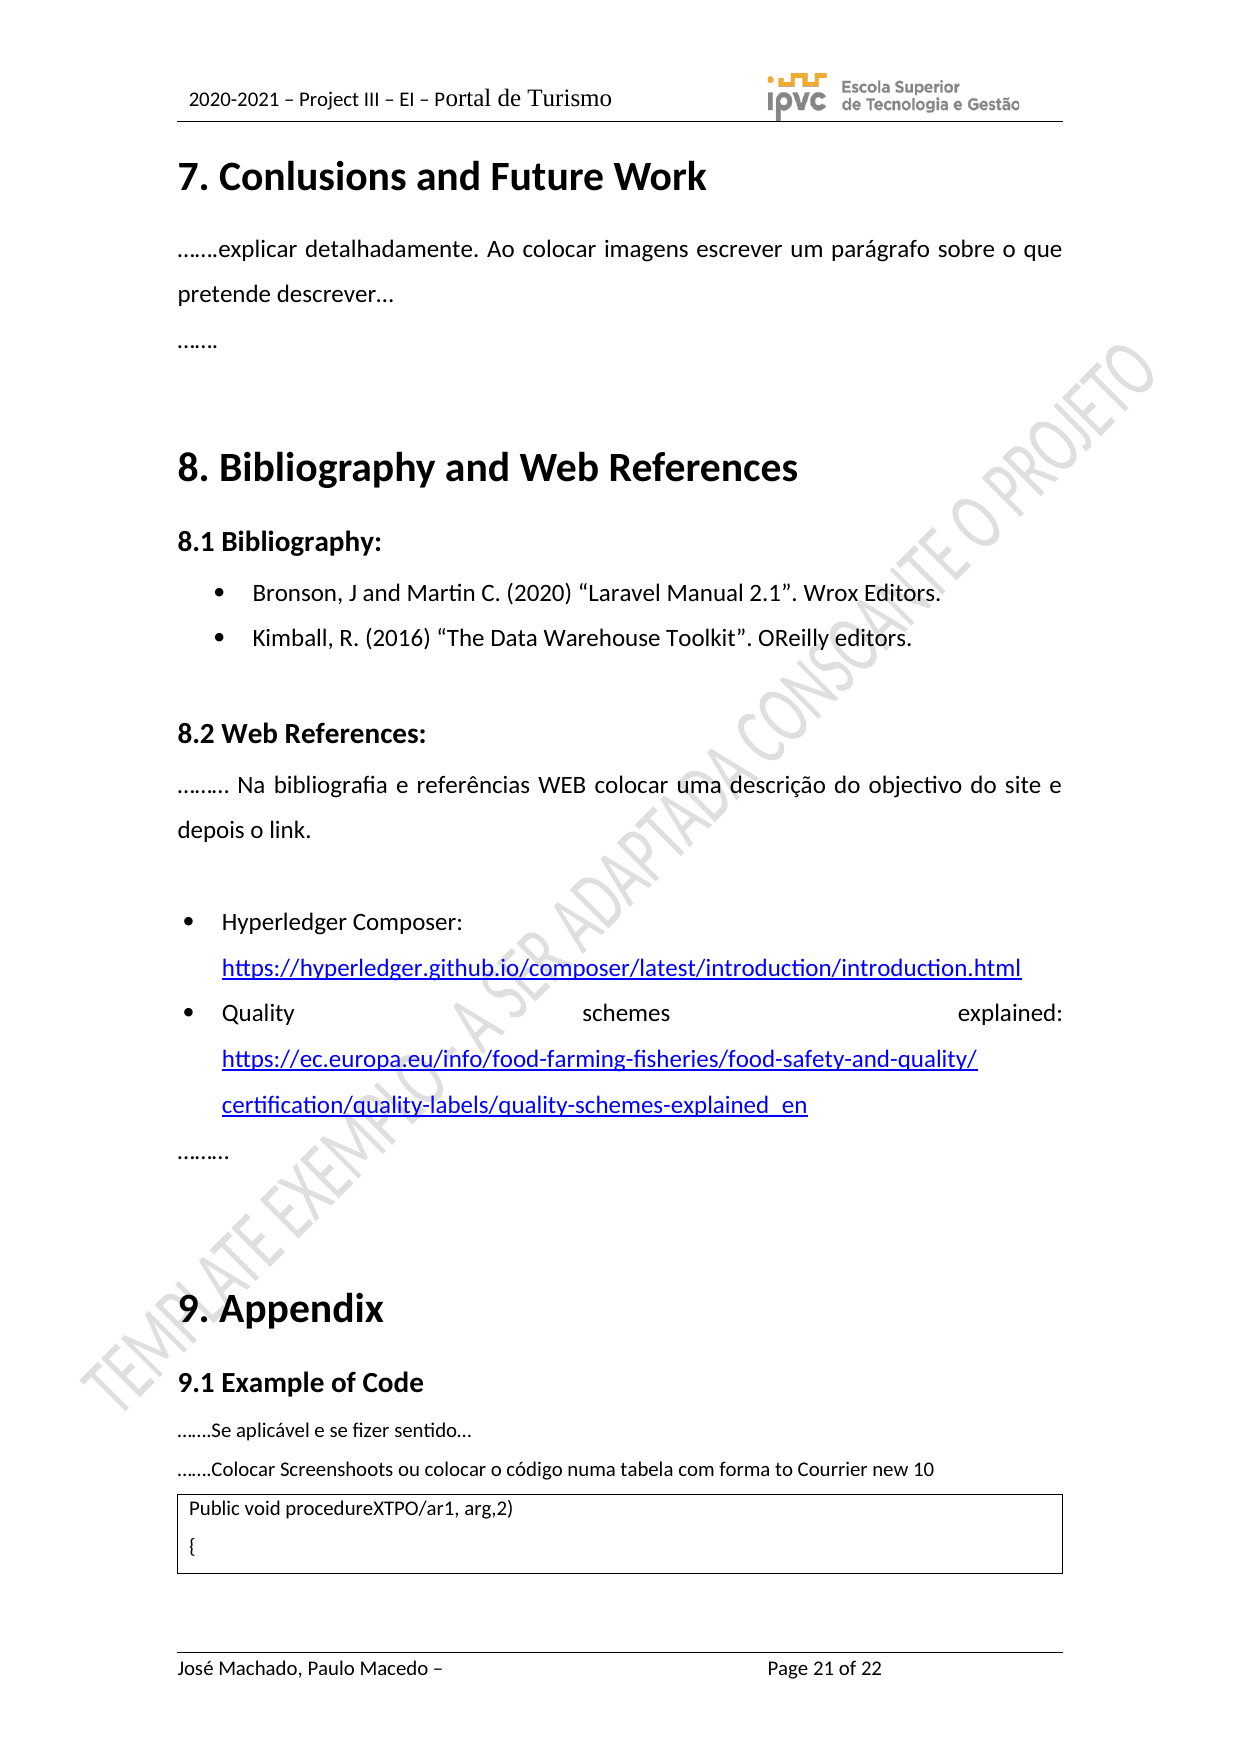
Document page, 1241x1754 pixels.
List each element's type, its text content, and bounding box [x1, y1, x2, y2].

text ……… Na bibliografia e referências WEB colocar uma descrição do objectivo do site e depois o link. [177, 769, 1063, 845]
subtitle 8.1 Bibliography: [177, 523, 1063, 559]
subtitle 9.1 Example of Code [177, 1364, 1063, 1400]
subtitle 8. Bibliography and Web References [177, 441, 1063, 492]
list Hyperledger Composer: https://hyperledger.github.io/composer/latest/introduction/introduction.html [184, 906, 1063, 982]
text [177, 233, 1063, 309]
list Kimball, R. (2016) “The Data Warehouse Toolkit”. OReilly editors. [215, 622, 1063, 653]
text …….Colocar Screenshoots ou colocar o código numa tabela com forma to Courrier new 10 [177, 1456, 1063, 1481]
subtitle 8.2 Web References: [177, 716, 1063, 751]
list Quality schemes explained: https://ec.europa.eu/info/food-farming-fisheries/food-safety-and-quality/certification/quality-labels/quality-schemes-explained_en [184, 998, 1063, 1119]
text ……… [177, 1135, 1063, 1165]
picture [767, 73, 1020, 121]
text …….Se aplicável e se fizer sentido… [177, 1418, 1063, 1443]
text ……. [177, 324, 1063, 355]
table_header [178, 1495, 1062, 1573]
list Bronson, J and Martin C. (2020) “Laravel Manual 2.1”. Wrox Editors. [215, 577, 1063, 607]
subtitle 7. Conlusions and Future Work [177, 150, 1063, 201]
subtitle 9. Appendix [177, 1282, 1063, 1333]
